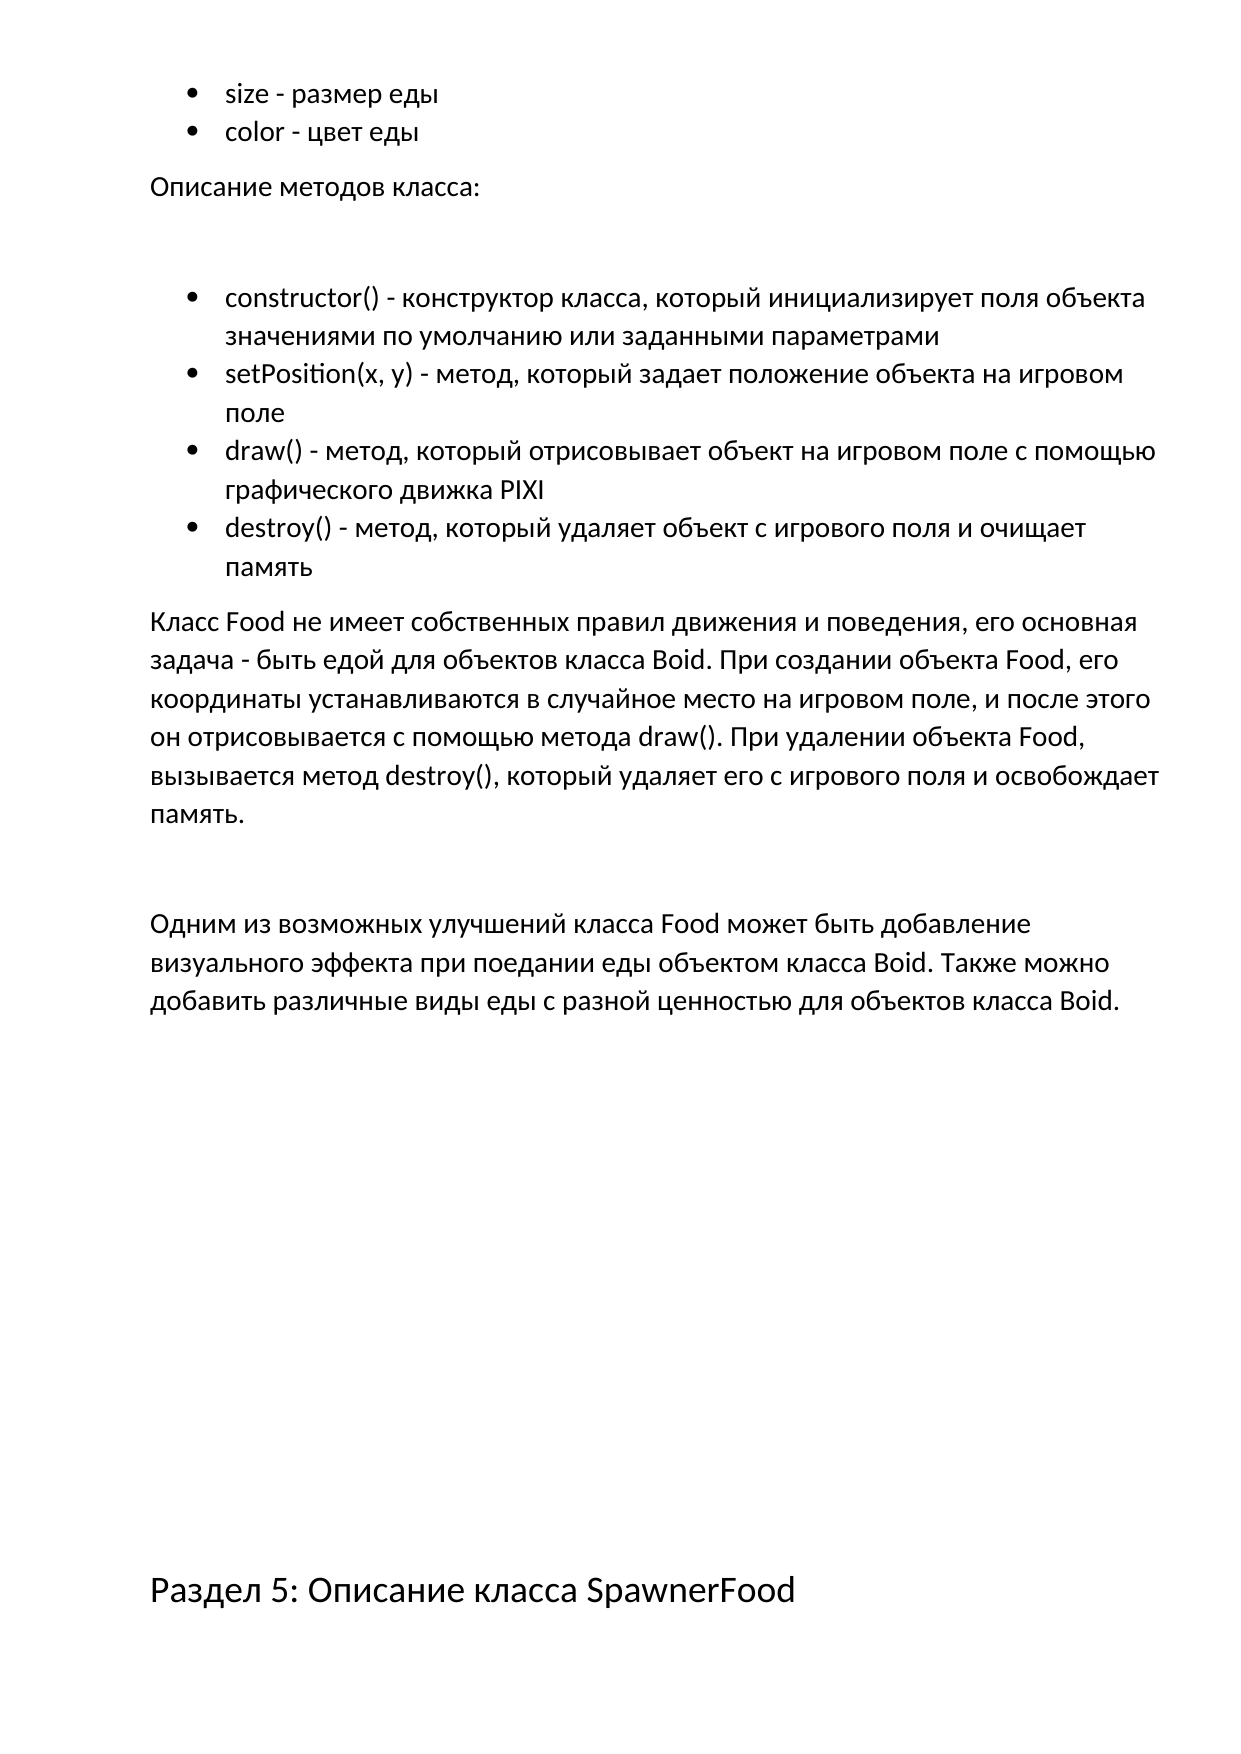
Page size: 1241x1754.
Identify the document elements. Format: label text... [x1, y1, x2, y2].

list draw() - метод, который отрисовывает объект на игровом поле с помощью графического движка PIXI [187, 432, 1165, 507]
list setPosition(x, y) - метод, который задает положение объекта на игровом поле [187, 356, 1165, 430]
text Описание методов класса: [150, 168, 1165, 204]
text Раздел 5: Описание класcа SpawnerFood [150, 1566, 1165, 1612]
list destroy() - метод, который удаляет объект с игрового поля и очищает память [187, 509, 1165, 583]
list size - размер еды [187, 75, 1165, 111]
text Одним из возможных улучшений класса Food может быть добавление визуального эффекта при поедании еды объектом класса Boid. Также можно добавить различные виды еды с разной ценностью для объектов класса Boid. [150, 905, 1165, 1018]
text Класс Food не имеет собственных правил движения и поведения, его основная задача - быть едой для объектов класса Boid. При создании объекта Food, его координаты устанавливаются в случайное место на игровом поле, и после этого он отрисовывается с помощью метода draw(). При удалении объекта Food, вызывается метод destroy(), который удаляет его с игрового поля и освобождает память. [150, 603, 1165, 831]
list constructor() - конструктор класса, который инициализирует поля объекта значениями по умолчанию или заданными параметрами [187, 279, 1165, 353]
list color - цвет еды [187, 113, 1165, 149]
